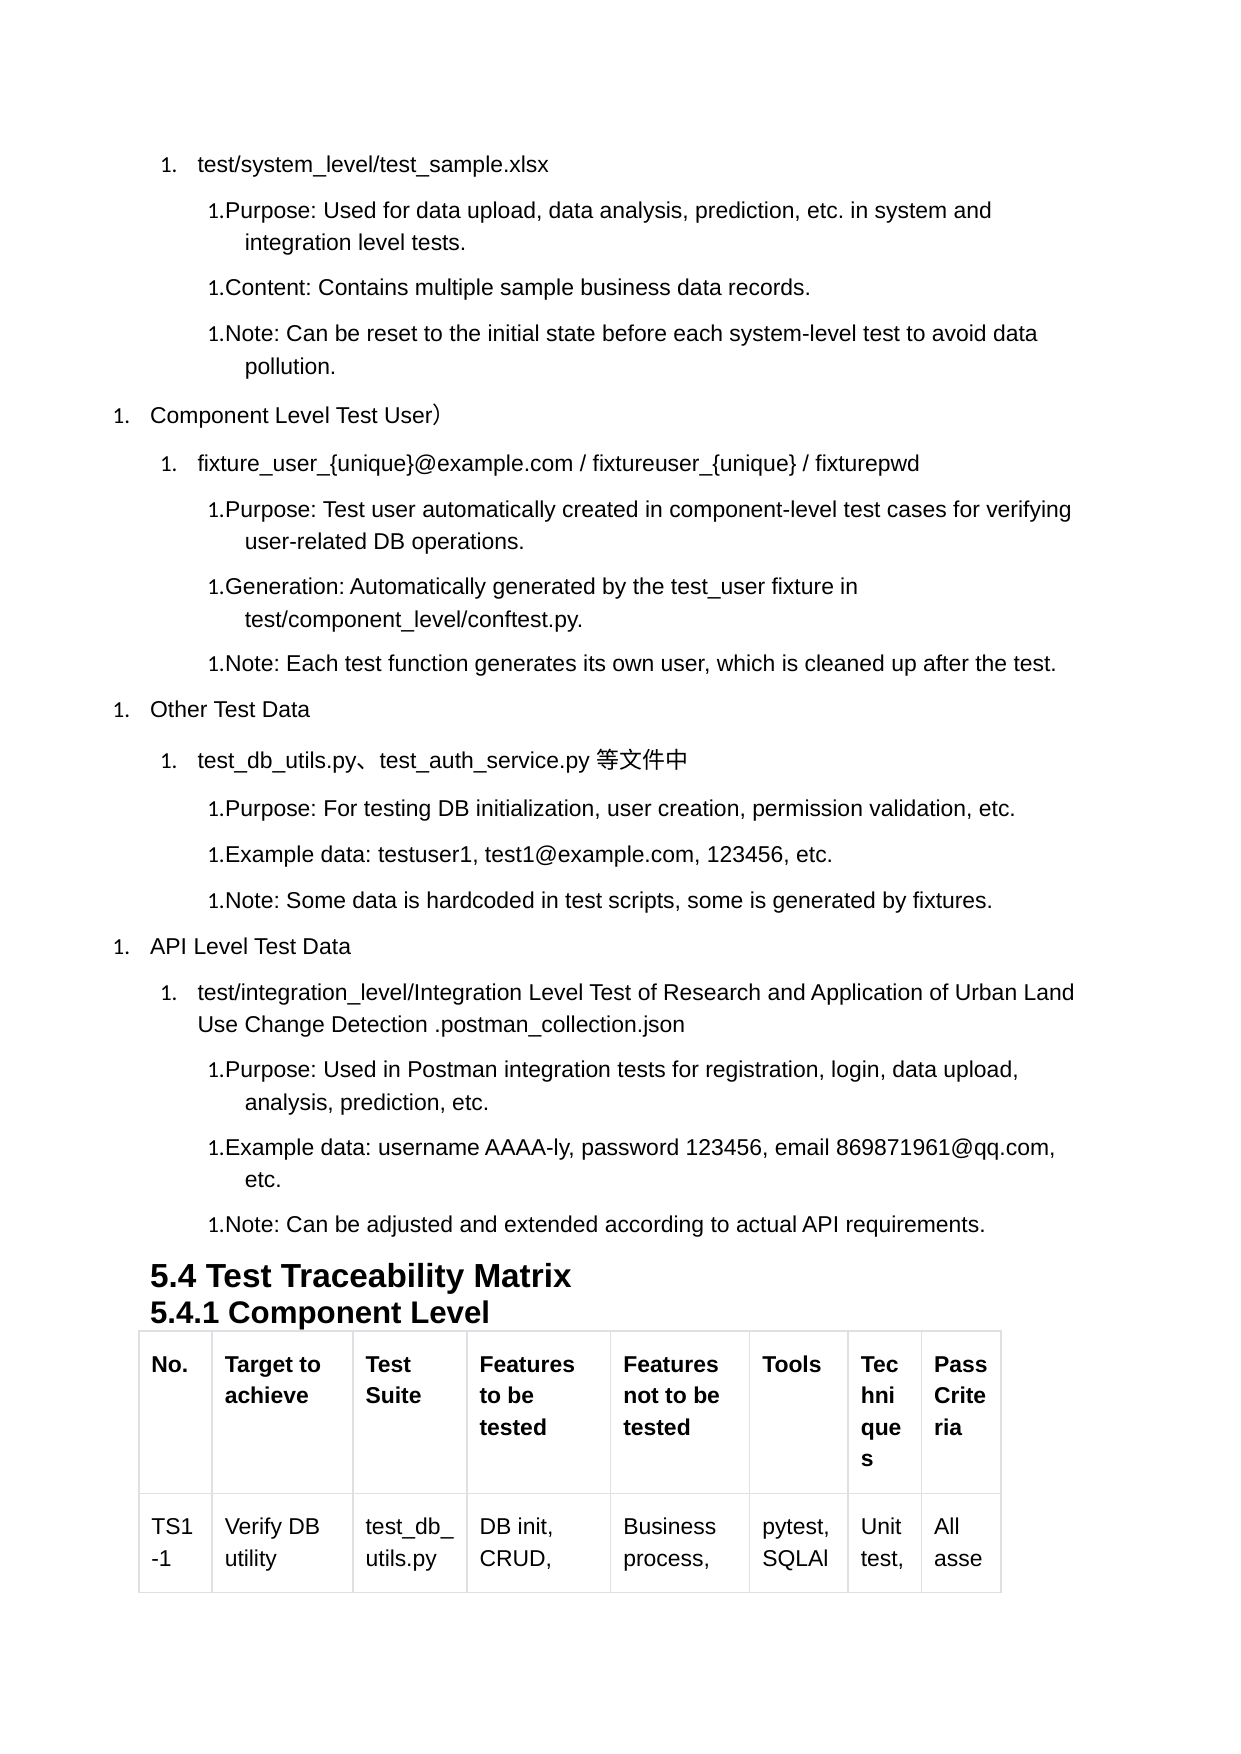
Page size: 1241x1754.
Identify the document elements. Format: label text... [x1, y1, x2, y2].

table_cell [213, 1494, 352, 1592]
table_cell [922, 1494, 1000, 1592]
table_header Features not to be tested [611, 1332, 749, 1493]
list Component Level Test User） [112, 397, 1090, 430]
list Content: Contains multiple sample business data records. [207, 273, 1090, 301]
list Purpose: Test user automatically created in component-level test cases for verifying user-related DB operations. [207, 495, 1090, 554]
list fixture_user_{unique}@example.com / fixtureuser_{unique} / fixturepwd [160, 449, 1090, 477]
list Purpose: Used in Postman integration tests for registration, login, data upload, analysis, prediction, etc. [207, 1055, 1090, 1115]
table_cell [611, 1494, 749, 1592]
list test/system_level/test_sample.xlsx [160, 150, 1090, 178]
table_header Test Suite [354, 1332, 466, 1493]
list Generation: Automatically generated by the test_user fixture in test/component_level/conftest.py. [207, 572, 1090, 632]
list Note: Can be reset to the initial state before each system-level test to avoid data pollution. [207, 319, 1090, 379]
table_header Pass Criteria [922, 1332, 1000, 1493]
table_cell TS1-1 [140, 1494, 211, 1592]
list test/integration_level/Integration Level Test of Research and Application of Urban Land Use Change Detection .postman_collection.json [160, 978, 1090, 1038]
list Example data: testuser1, test1@example.com, 123456, etc. [207, 840, 1090, 868]
table_cell pytest, SQLAlchemy [750, 1494, 847, 1592]
list test_db_utils.py、test_auth_service.py 等文件中 [160, 742, 1090, 775]
table_header Techniques [849, 1332, 921, 1493]
table_cell test_db_utils.py [354, 1494, 466, 1592]
list API Level Test Data [112, 932, 1090, 960]
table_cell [468, 1494, 610, 1592]
list Example data: username AAAA-ly, password 123456, email 869871961@qq.com, etc. [207, 1133, 1090, 1192]
list Purpose: For testing DB initialization, user creation, permission validation, etc. [207, 794, 1090, 822]
list Other Test Data [112, 696, 1090, 724]
list Note: Some data is hardcoded in test scripts, some is generated by fixtures. [207, 886, 1090, 914]
table_header Tools [750, 1332, 847, 1493]
list Purpose: Used for data upload, data analysis, prediction, etc. in system and integration level tests. [207, 196, 1090, 256]
list Note: Can be adjusted and extended according to actual API requirements. [207, 1210, 1090, 1238]
list Note: Each test function generates its own user, which is cleaned up after the test. [207, 649, 1090, 678]
table_header No. [140, 1332, 211, 1493]
table_header Target to achieve [213, 1332, 352, 1493]
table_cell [849, 1494, 921, 1592]
table_header Features to be tested [468, 1332, 610, 1493]
